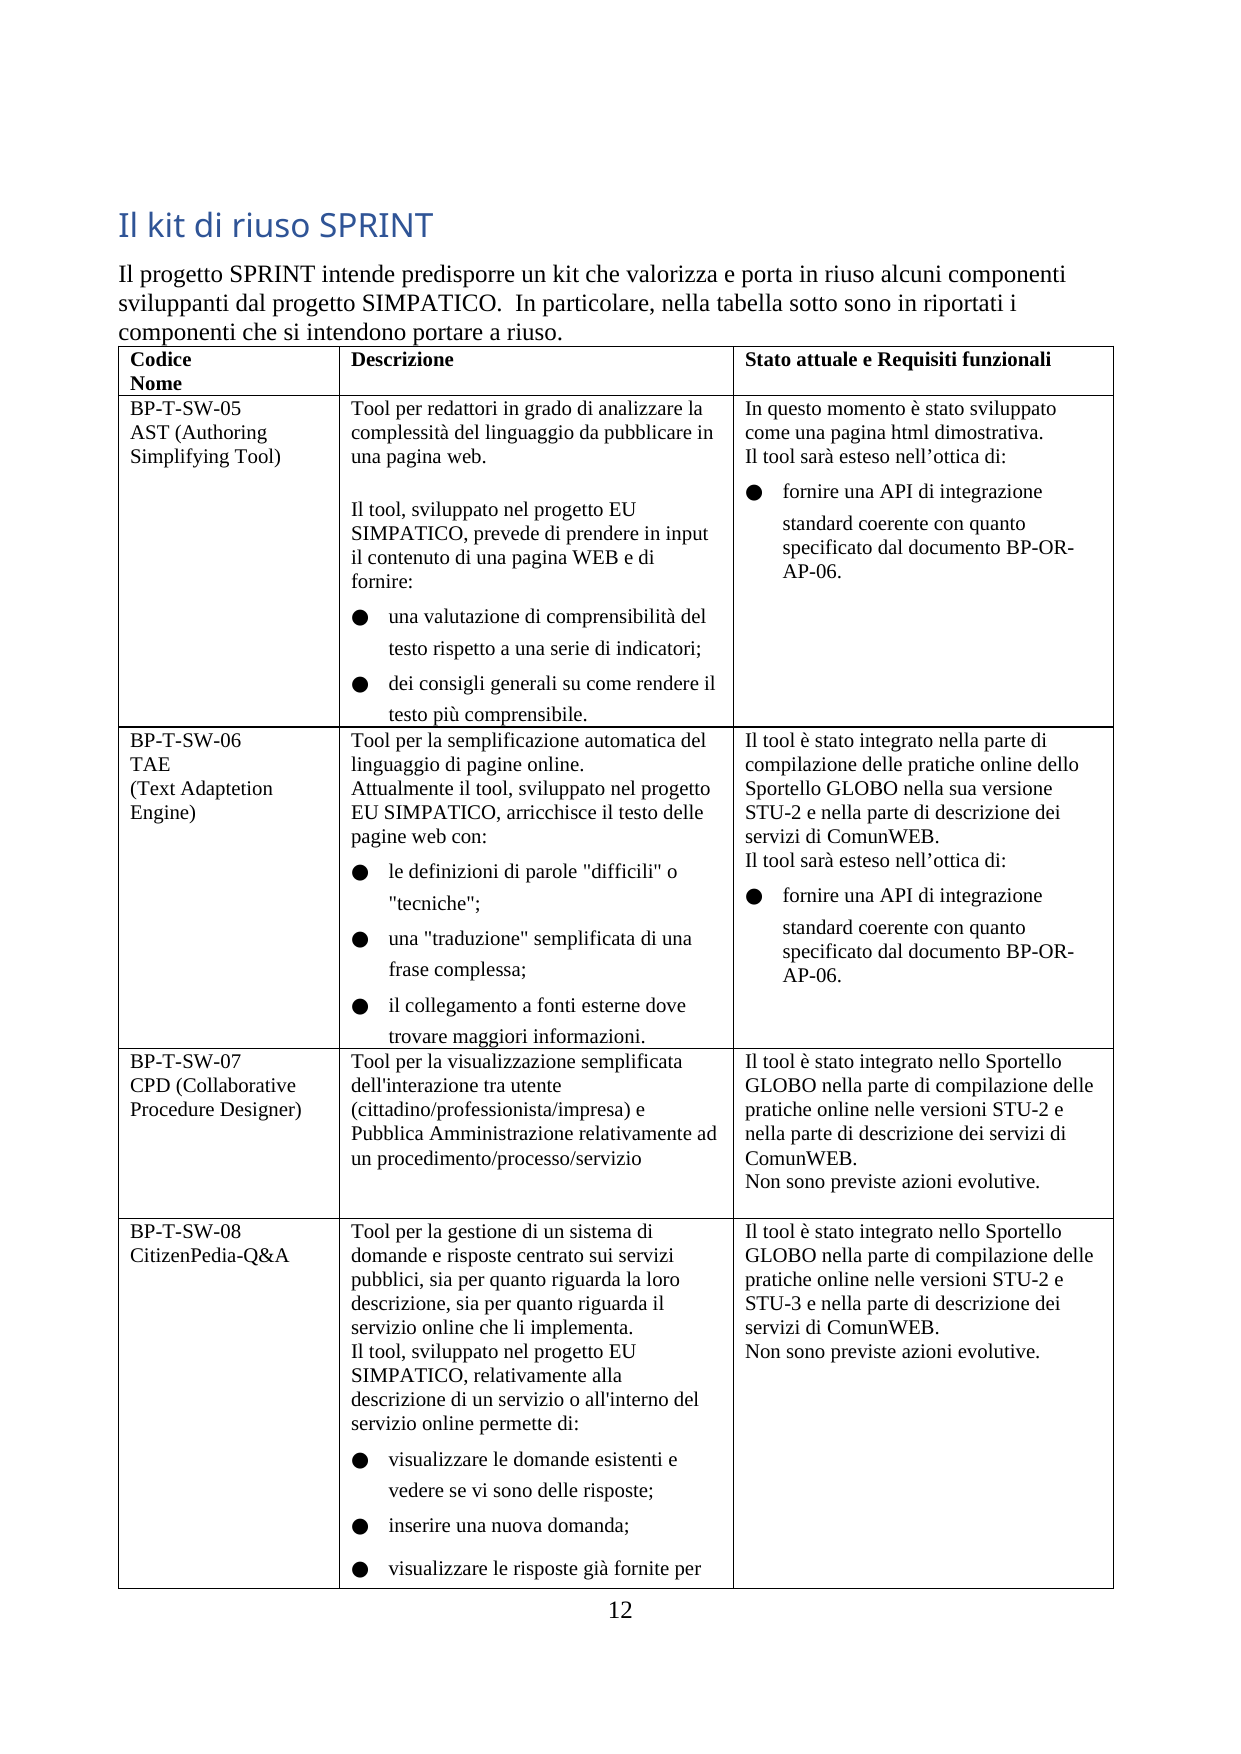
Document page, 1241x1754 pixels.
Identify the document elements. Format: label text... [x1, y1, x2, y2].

table_cell Il tool è stato integrato nello Sportello GLOBO nella parte di compilazione delle pratiche online nelle versioni STU-2 e nella parte di descrizione dei servizi di ComunWEB. Non sono previste azioni evolutive. [734, 1049, 1113, 1218]
subtitle Il kit di riuso SPRINT [118, 201, 1122, 247]
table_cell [340, 1219, 733, 1587]
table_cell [734, 1219, 1113, 1587]
table_cell BP-T-SW-05 AST (Authoring Simplifying Tool) [119, 396, 339, 726]
text Il progetto SPRINT intende predisporre un kit che valorizza e porta in riuso alcuni componenti sviluppanti dal progetto SIMPATICO. In particolare, nella tabella sotto sono in riportati i componenti che si intendono portare a riuso. [118, 259, 1122, 346]
table_cell Tool per redattori in grado di analizzare la complessità del linguaggio da pubblicare in una pagina web. Il tool, sviluppato nel progetto EU SIMPATICO, prevede di prendere in input il contenuto di una pagina WEB e di fornire: una valutazione di comprensibilità del testo rispetto a una serie di indicatori; dei consigli generali su come rendere il testo più comprensibile. [340, 396, 733, 726]
table_header Descrizione [340, 347, 733, 395]
table_cell BP-T-SW-07 CPD (Collaborative Procedure Designer) [119, 1049, 339, 1218]
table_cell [119, 1219, 339, 1587]
table_cell Tool per la semplificazione automatica del linguaggio di pagine online. Attualmente il tool, sviluppato nel progetto EU SIMPATICO, arricchisce il testo delle pagine web con: le definizioni di parole "difficili" o "tecniche"; una "traduzione" semplificata di una frase complessa; il collegamento a fonti esterne dove trovare maggiori informazioni. [340, 728, 733, 1048]
table_cell BP-T-SW-06 TAE (Text Adaptetion Engine) [119, 728, 339, 1048]
table_cell In questo momento è stato sviluppato come una pagina html dimostrativa. Il tool sarà esteso nell’ottica di: fornire una API di integrazione standard coerente con quanto specificato dal documento BP-OR-AP-06. [734, 396, 1113, 726]
table_header Stato attuale e Requisiti funzionali [734, 347, 1113, 395]
table_cell Tool per la visualizzazione semplificata dell'interazione tra utente (cittadino/professionista/impresa) e Pubblica Amministrazione relativamente ad un procedimento/processo/servizio [340, 1049, 733, 1218]
table_cell Il tool è stato integrato nella parte di compilazione delle pratiche online dello Sportello GLOBO nella sua versione STU-2 e nella parte di descrizione dei servizi di ComunWEB. Il tool sarà esteso nell’ottica di: fornire una API di integrazione standard coerente con quanto specificato dal documento BP-OR-AP-06. [734, 728, 1113, 1048]
table_header Codice Nome [119, 347, 339, 395]
